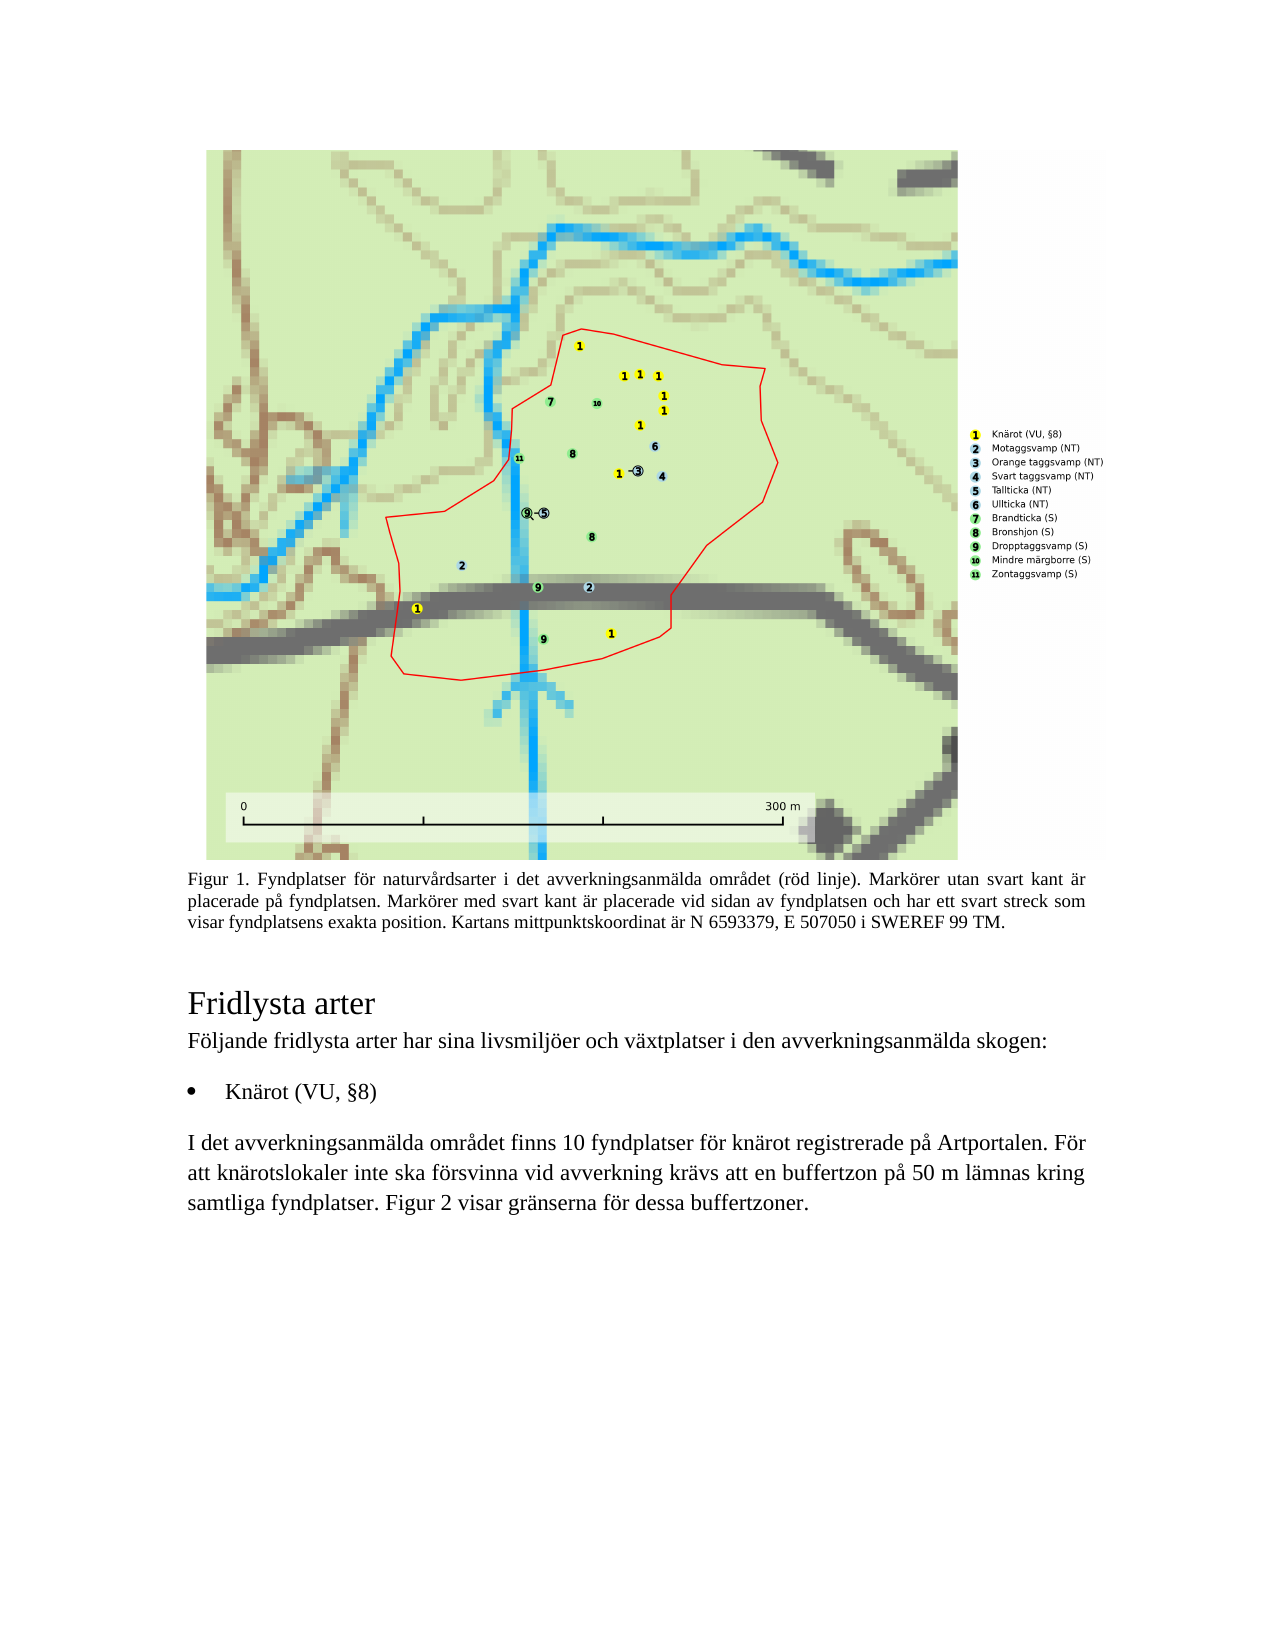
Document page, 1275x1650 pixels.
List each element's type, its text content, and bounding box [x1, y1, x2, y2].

text Följande fridlysta arter har sina livsmiljöer och växtplatser i den avverkningsanmälda skogen: [187, 1027, 1087, 1053]
text Figur 1. Fyndplatser för naturvårdsarter i det avverkningsanmälda området (röd linje). Markörer utan svart kant är placerade på fyndplatsen. Markörer med svart kant är placerade vid sidan av fyndplatsen och har ett svart streck som visar fyndplatsens exakta position. Kartans mittpunktskoordinat är N 6593379, E 507050 i SWEREF 99 TM. [187, 868, 1087, 933]
list Knärot (VU, §8) [187, 1078, 1087, 1104]
subtitle Fridlysta arter [187, 983, 1087, 1021]
text I det avverkningsanmälda området finns 10 fyndplatser för knärot registrerade på Artportalen. För att knärotslokaler inte ska försvinna vid avverkning krävs att en buffertzon på 50 m lämnas kring samtliga fyndplatser. Figur 2 visar gränserna för dessa buffertzoner. [187, 1129, 1087, 1216]
picture [206, 150, 1107, 860]
